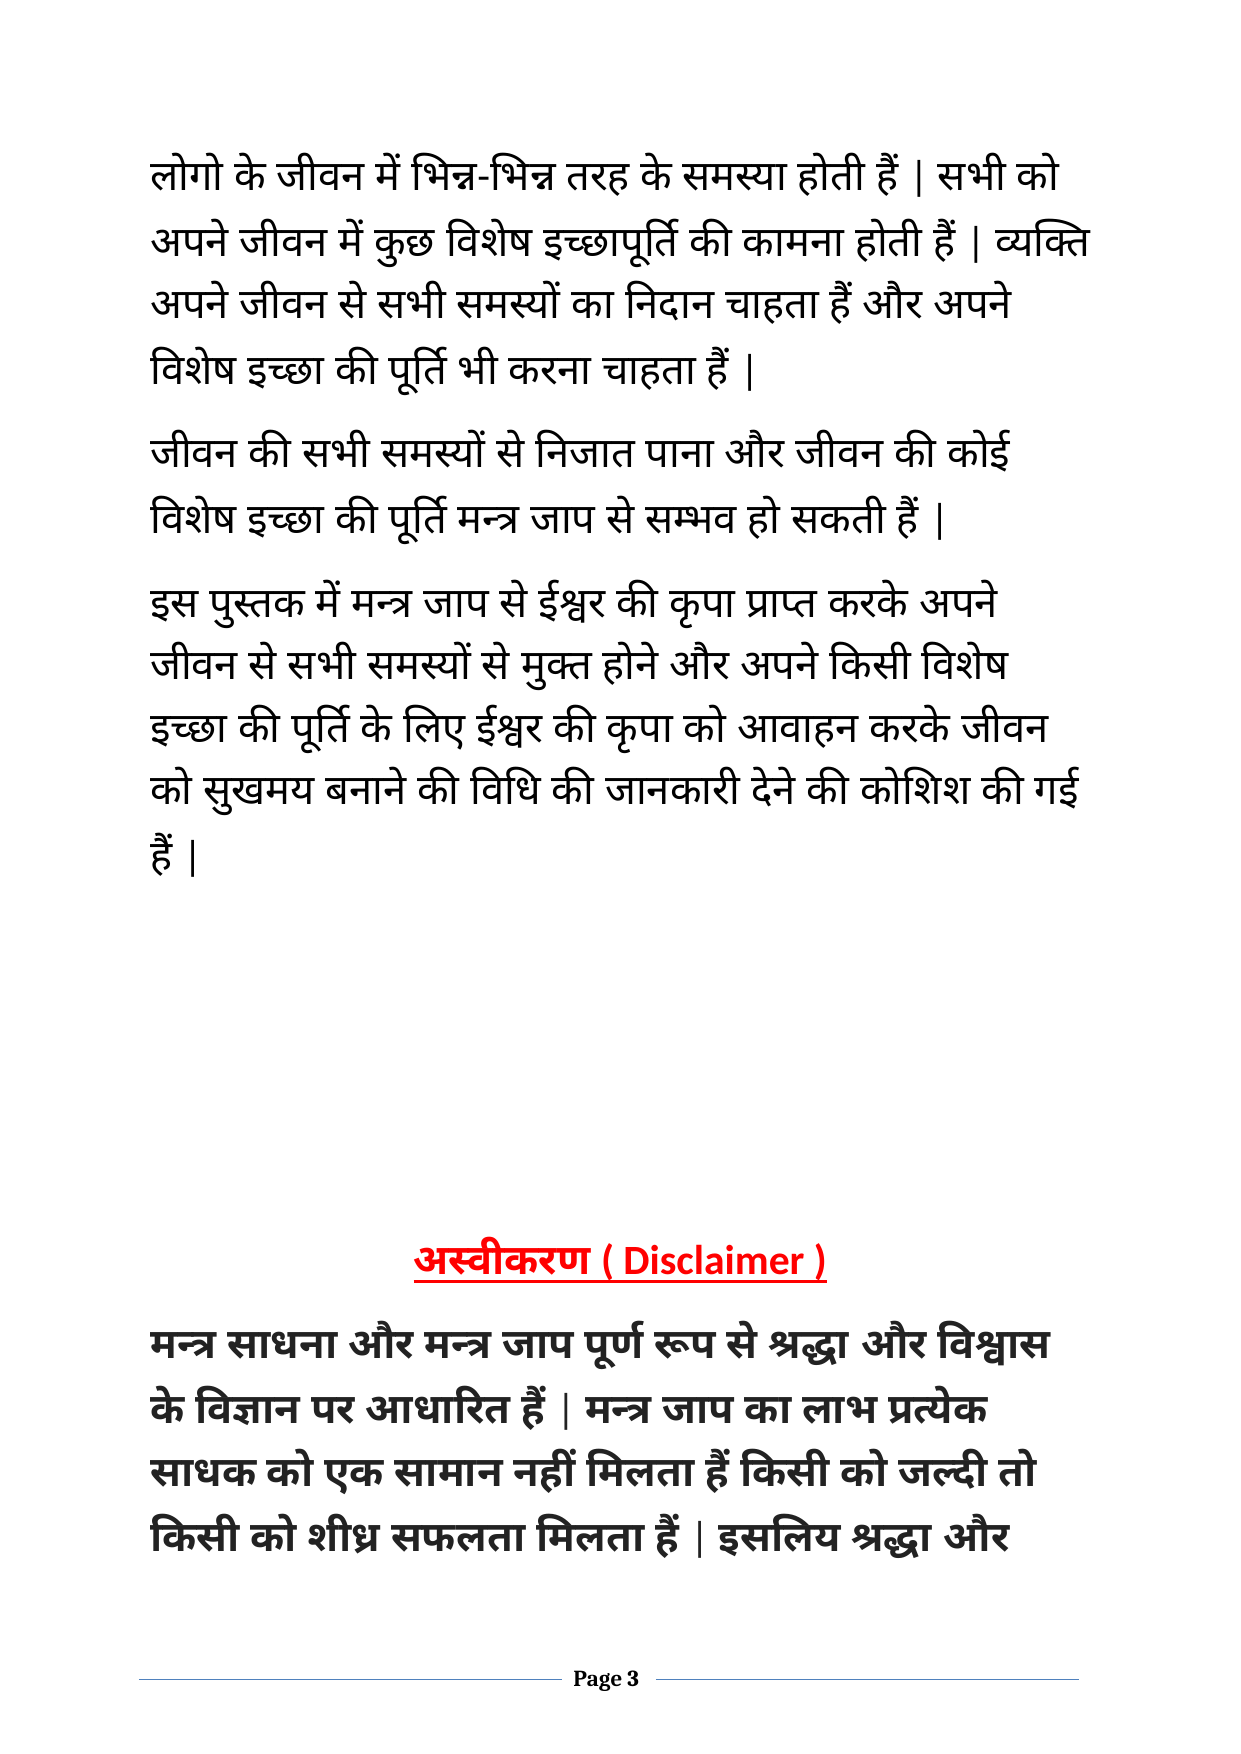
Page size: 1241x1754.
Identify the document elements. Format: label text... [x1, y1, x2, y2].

text लोगो के जीवन में भिन्न-भिन्न तरह के समस्या होती हैं | सभी को अपने जीवन में कुछ विशेष इच्छापूर्ति की कामना होती हैं | व्यक्ति अपने जीवन से सभी समस्यों का निदान चाहता हैं और अपने विशेष इच्छा की पूर्ति भी करना चाहता हैं | [150, 150, 1090, 401]
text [150, 1321, 1090, 1569]
text अस्वीकरण ( Disclaimer ) [150, 1234, 1090, 1291]
text इस पुस्तक में मन्त्र जाप से ईश्वर की कृपा प्राप्त करके अपने जीवन से सभी समस्यों से मुक्त होने और अपने किसी विशेष इच्छा की पूर्ति के लिए ईश्वर की कृपा को आवाहन करके जीवन को सुखमय बनाने की विधि की जानकारी देने की कोशिश की गई हैं | [150, 580, 1090, 887]
text जीवन की सभी समस्यों से निजात पाना और जीवन की कोई विशेष इच्छा की पूर्ति मन्त्र जाप से सम्भव हो सकती हैं | [150, 431, 1090, 551]
